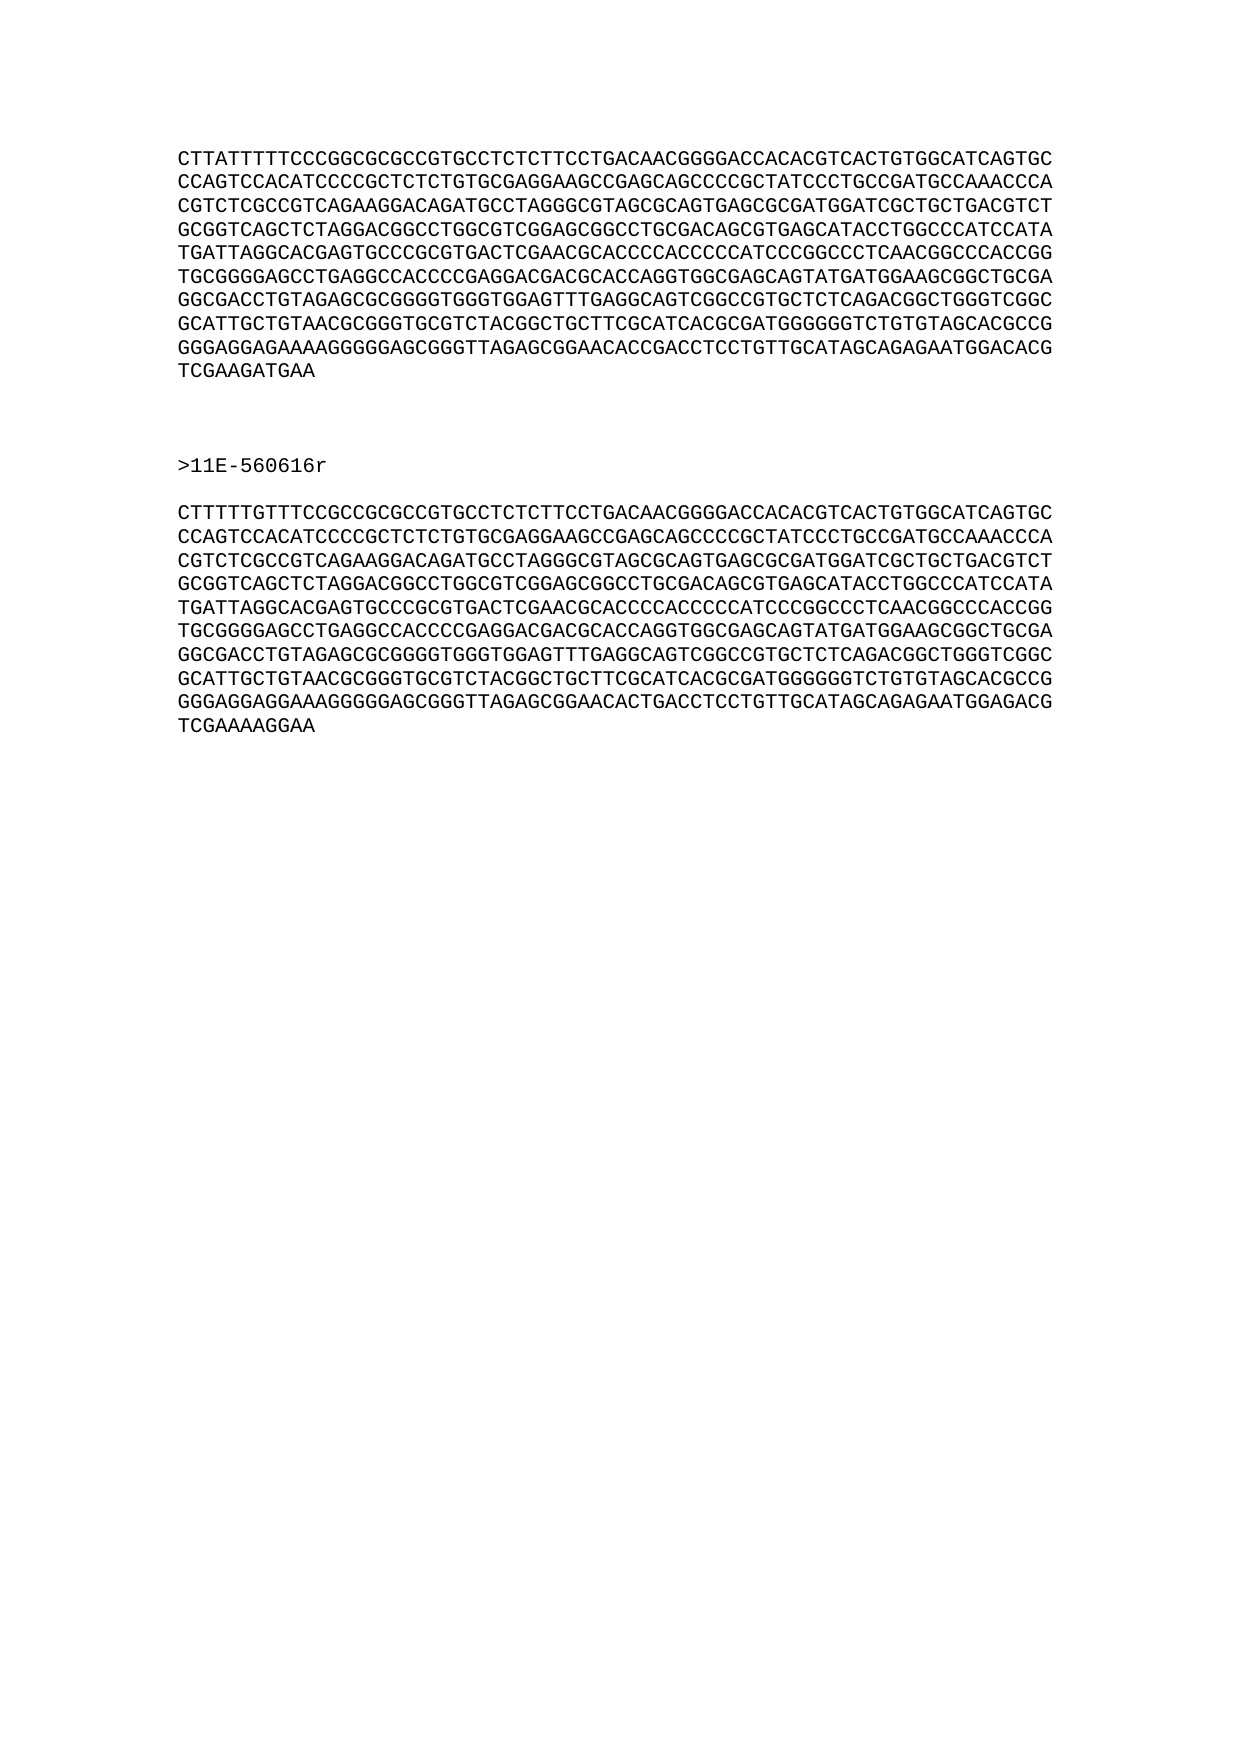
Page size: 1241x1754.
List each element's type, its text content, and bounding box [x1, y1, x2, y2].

text CTTATTTTTCCCGGCGCGCCGTGCCTCTCTTCCTGACAACGGGGACCACACGTCACTGTGGCATCAGTGCCCAGTCCACATCCCCGCTCTCTGTGCGAGGAAGCCGAGCAGCCCCGCTATCCCTGCCGATGCCAAACCCACGTCTCGCCGTCAGAAGGACAGATGCCTAGGGCGTAGCGCAGTGAGCGCGATGGATCGCTGCTGACGTCTGCGGTCAGCTCTAGGACGGCCTGGCGTCGGAGCGGCCTGCGACAGCGTGAGCATACCTGGCCCATCCATATGATTAGGCACGAGTGCCCGCGTGACTCGAACGCACCCCACCCCCATCCCGGCCCTCAACGGCCCACCGGTGCGGGGAGCCTGAGGCCACCCCGAGGACGACGCACCAGGTGGCGAGCAGTATGATGGAAGCGGCTGCGAGGCGACCTGTAGAGCGCGGGGTGGGTGGAGTTTGAGGCAGTCGGCCGTGCTCTCAGACGGCTGGGTCGGCGCATTGCTGTAACGCGGGTGCGTCTACGGCTGCTTCGCATCACGCGATGGGGGGTCTGTGTAGCACGCCGGGGAGGAGAAAAGGGGGAGCGGGTTAGAGCGGAACACCGACCTCCTGTTGCATAGCAGAGAATGGACACGTCGAAGATGAA [177, 148, 1063, 384]
text CTTTTTGTTTCCGCCGCGCCGTGCCTCTCTTCCTGACAACGGGGACCACACGTCACTGTGGCATCAGTGCCCAGTCCACATCCCCGCTCTCTGTGCGAGGAAGCCGAGCAGCCCCGCTATCCCTGCCGATGCCAAACCCACGTCTCGCCGTCAGAAGGACAGATGCCTAGGGCGTAGCGCAGTGAGCGCGATGGATCGCTGCTGACGTCTGCGGTCAGCTCTAGGACGGCCTGGCGTCGGAGCGGCCTGCGACAGCGTGAGCATACCTGGCCCATCCATATGATTAGGCACGAGTGCCCGCGTGACTCGAACGCACCCCACCCCCATCCCGGCCCTCAACGGCCCACCGGTGCGGGGAGCCTGAGGCCACCCCGAGGACGACGCACCAGGTGGCGAGCAGTATGATGGAAGCGGCTGCGAGGCGACCTGTAGAGCGCGGGGTGGGTGGAGTTTGAGGCAGTCGGCCGTGCTCTCAGACGGCTGGGTCGGCGCATTGCTGTAACGCGGGTGCGTCTACGGCTGCTTCGCATCACGCGATGGGGGGTCTGTGTAGCACGCCGGGGAGGAGGAAAGGGGGAGCGGGTTAGAGCGGAACACTGACCTCCTGTTGCATAGCAGAGAATGGAGACGTCGAAAAGGAA [177, 502, 1063, 739]
text >11E-560616r [177, 455, 1063, 479]
